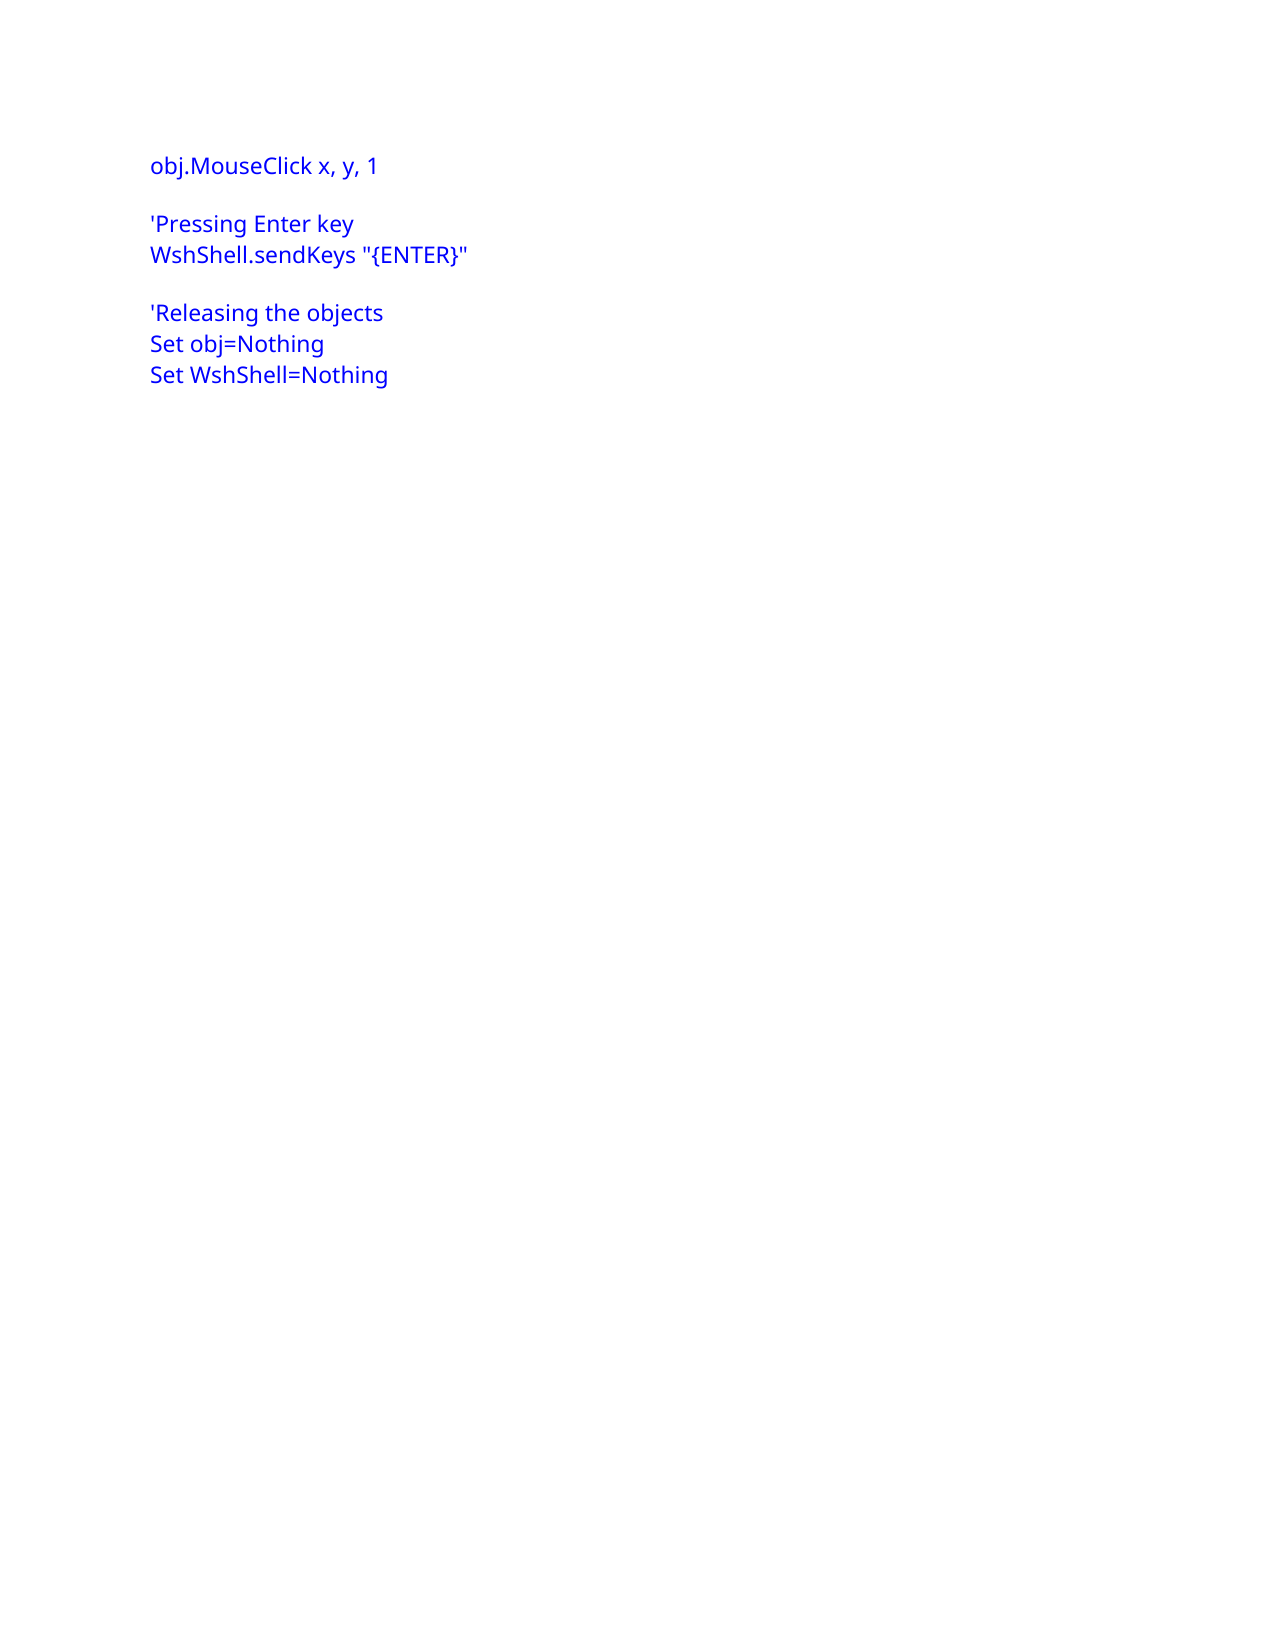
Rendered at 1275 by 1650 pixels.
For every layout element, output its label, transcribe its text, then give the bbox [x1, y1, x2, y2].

text 'Pressing Enter key [150, 208, 1125, 239]
text Set obj=Nothing [150, 328, 1125, 359]
text obj.MouseClick x, y, 1 [150, 150, 1125, 181]
text WshShell.sendKeys "{ENTER}" [150, 239, 1125, 270]
text 'Releasing the objects [150, 296, 1125, 328]
text Set WshShell=Nothing [150, 359, 1125, 390]
